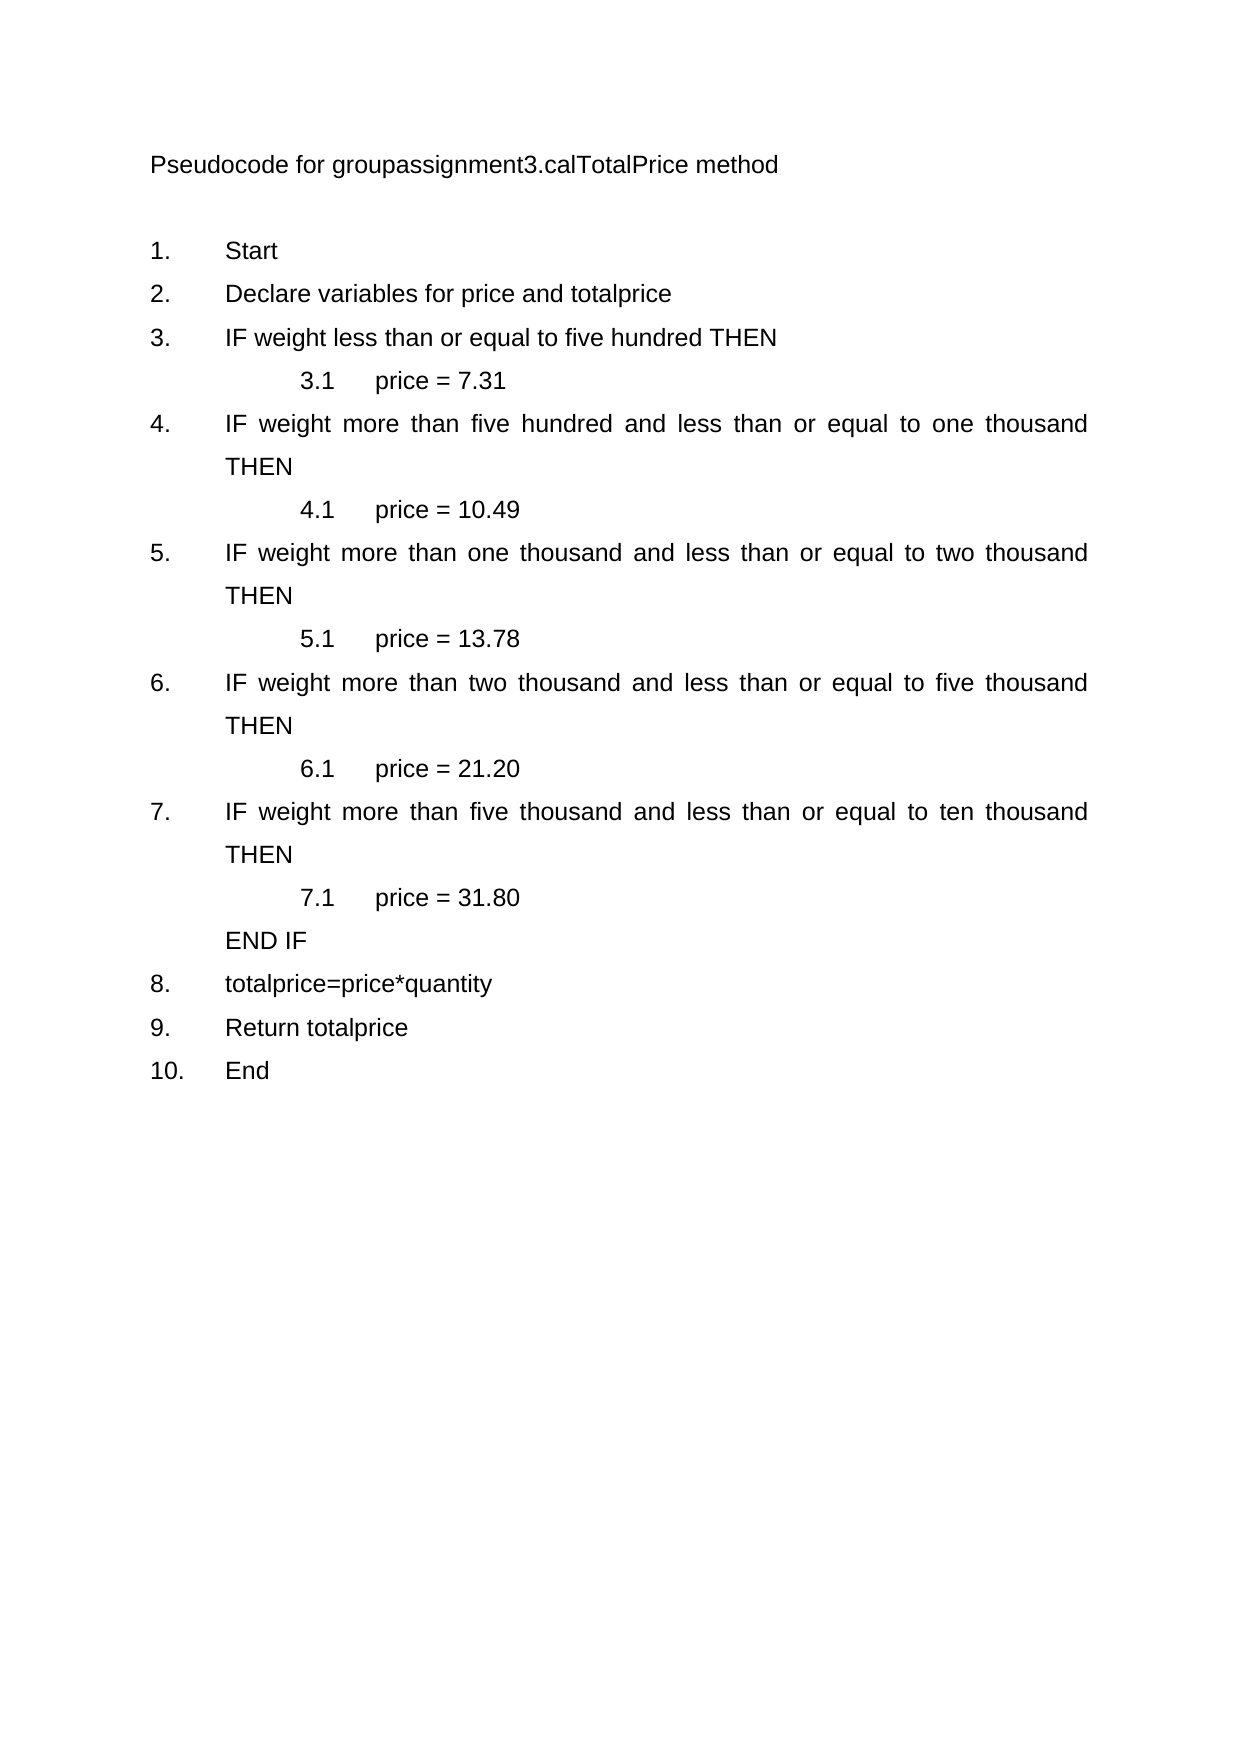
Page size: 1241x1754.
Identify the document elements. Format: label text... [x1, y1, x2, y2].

text 2. Declare variables for price and totalprice [150, 279, 1090, 308]
text END IF [150, 926, 1090, 955]
text 7. IF weight more than five thousand and less than or equal to ten thousand THEN [150, 797, 1090, 869]
text 3. IF weight less than or equal to five hundred THEN [150, 322, 1090, 351]
text 10. End [150, 1056, 1090, 1084]
text 4.1 price = 10.49 [150, 495, 1090, 524]
text 1. Start [150, 236, 1090, 265]
text 3.1 price = 7.31 [150, 366, 1090, 394]
text Pseudocode for groupassignment3.calTotalPrice method [150, 150, 1090, 179]
text 9. Return totalprice [150, 1012, 1090, 1041]
text 4. IF weight more than five hundred and less than or equal to one thousand THEN [150, 409, 1090, 481]
text 8. totalprice=price*quantity [150, 969, 1090, 998]
text 6.1 price = 21.20 [150, 754, 1090, 782]
text 5.1 price = 13.78 [150, 624, 1090, 653]
text 5. IF weight more than one thousand and less than or equal to two thousand THEN [150, 538, 1090, 610]
text 6. IF weight more than two thousand and less than or equal to five thousand THEN [150, 667, 1090, 739]
text 7.1 price = 31.80 [150, 883, 1090, 912]
